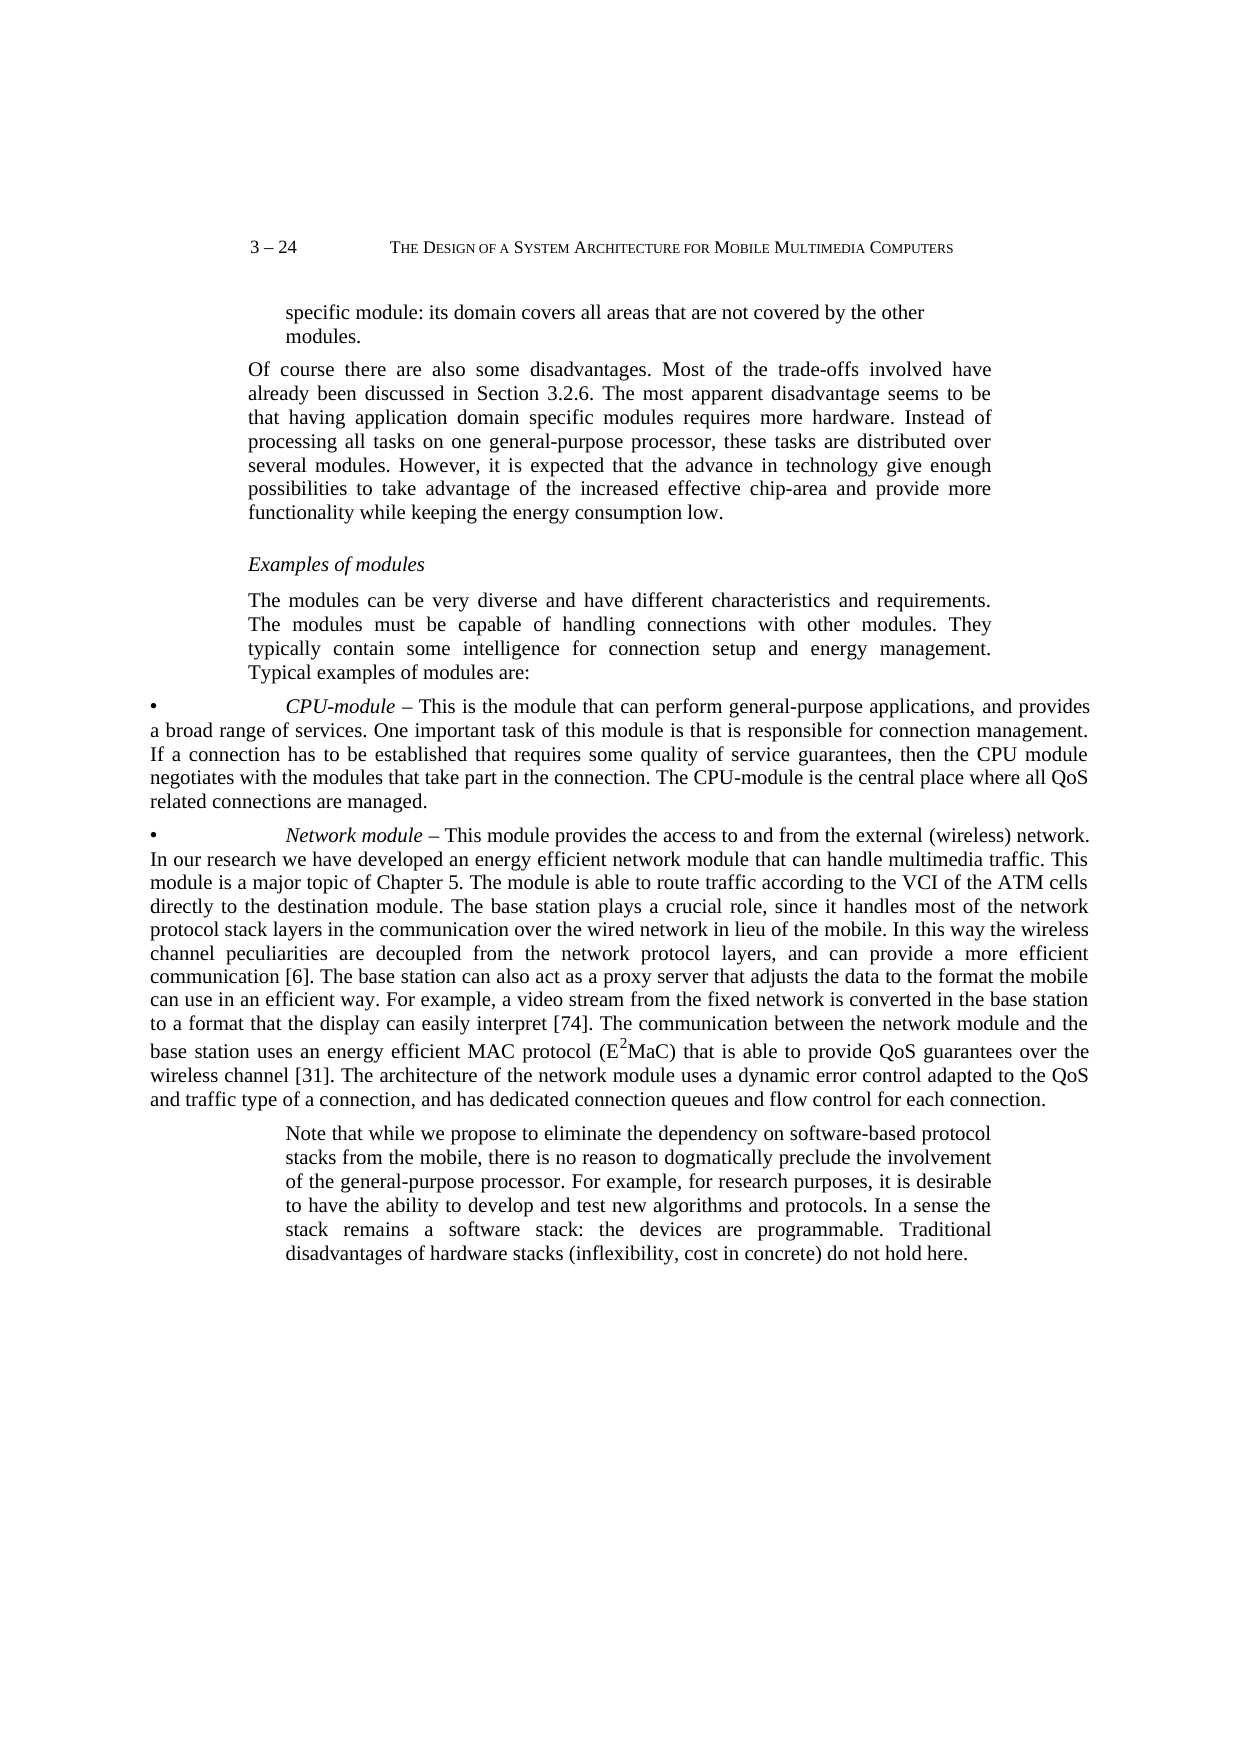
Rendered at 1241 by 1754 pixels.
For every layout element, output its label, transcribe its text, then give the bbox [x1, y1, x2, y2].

text Note that while we propose to eliminate the dependency on software-based protocol stacks from the mobile, there is no reason to dogmatically preclude the involvement of the general-purpose processor. For example, for research purposes, it is desirable to have the ability to develop and test new algorithms and protocols. In a sense the stack remains a software stack: the devices are programmable. Traditional disadvantages of hardware stacks (inflexibility, cost in concrete) do not hold here. [285, 1121, 992, 1264]
text Examples of modules [248, 552, 1090, 576]
text Of course there are also some disadvantages. Most of the trade-offs involved have already been discussed in Section 3.2.6. The most apparent disadvantage seems to be that having application domain specific modules requires more hardware. Instead of processing all tasks on one general-purpose processor, these tasks are distributed over several modules. However, it is expected that the advance in technology give enough possibilities to take advantage of the increased effective chip-area and provide more functionality while keeping the energy consumption low. [248, 357, 992, 524]
list CPU-module – This is the module that can perform general-purpose applications, and provides a broad range of services. One important task of this module is that is responsible for connection management. If a connection has to be established that requires some quality of service guarantees, then the CPU module negotiates with the modules that take part in the connection. The CPU-module is the central place where all QoS related connections are managed. [150, 695, 1090, 813]
list Network module – This module provides the access to and from the external (wireless) network. In our research we have developed an energy efficient network module that can handle multimedia traffic. This module is a major topic of Chapter 5. The module is able to route traffic according to the VCI of the ATM cells directly to the destination module. The base station plays a crucial role, since it handles most of the network protocol stack layers in the communication over the wired network in lieu of the mobile. In this way the wireless channel peculiarities are decoupled from the network protocol layers, and can provide a more efficient communication [6]. The base station can also act as a proxy server that adjusts the data to the format the mobile can use in an efficient way. For example, a video stream from the fixed network is converted in the base station to a format that the display can easily interpret [74]. The communication between the network module and the base station uses an energy efficient MAC protocol (E2MaC) that is able to provide QoS guarantees over the wireless channel [31]. The architecture of the network module uses a dynamic error control adapted to the QoS and traffic type of a connection, and has dedicated connection queues and flow control for each connection. [150, 824, 1090, 1111]
text The modules can be very diverse and have different characteristics and requirements. The modules must be capable of handling connections with other modules. They typically contain some intelligence for connection setup and energy management. Typical examples of modules are: [248, 589, 992, 684]
text specific module: its domain covers all areas that are not covered by the other modules. [285, 301, 992, 348]
text 3 – 24 THE DESIGN OF A SYSTEM ARCHITECTURE FOR MOBILE MULTIMEDIA COMPUTERS [250, 236, 1090, 258]
